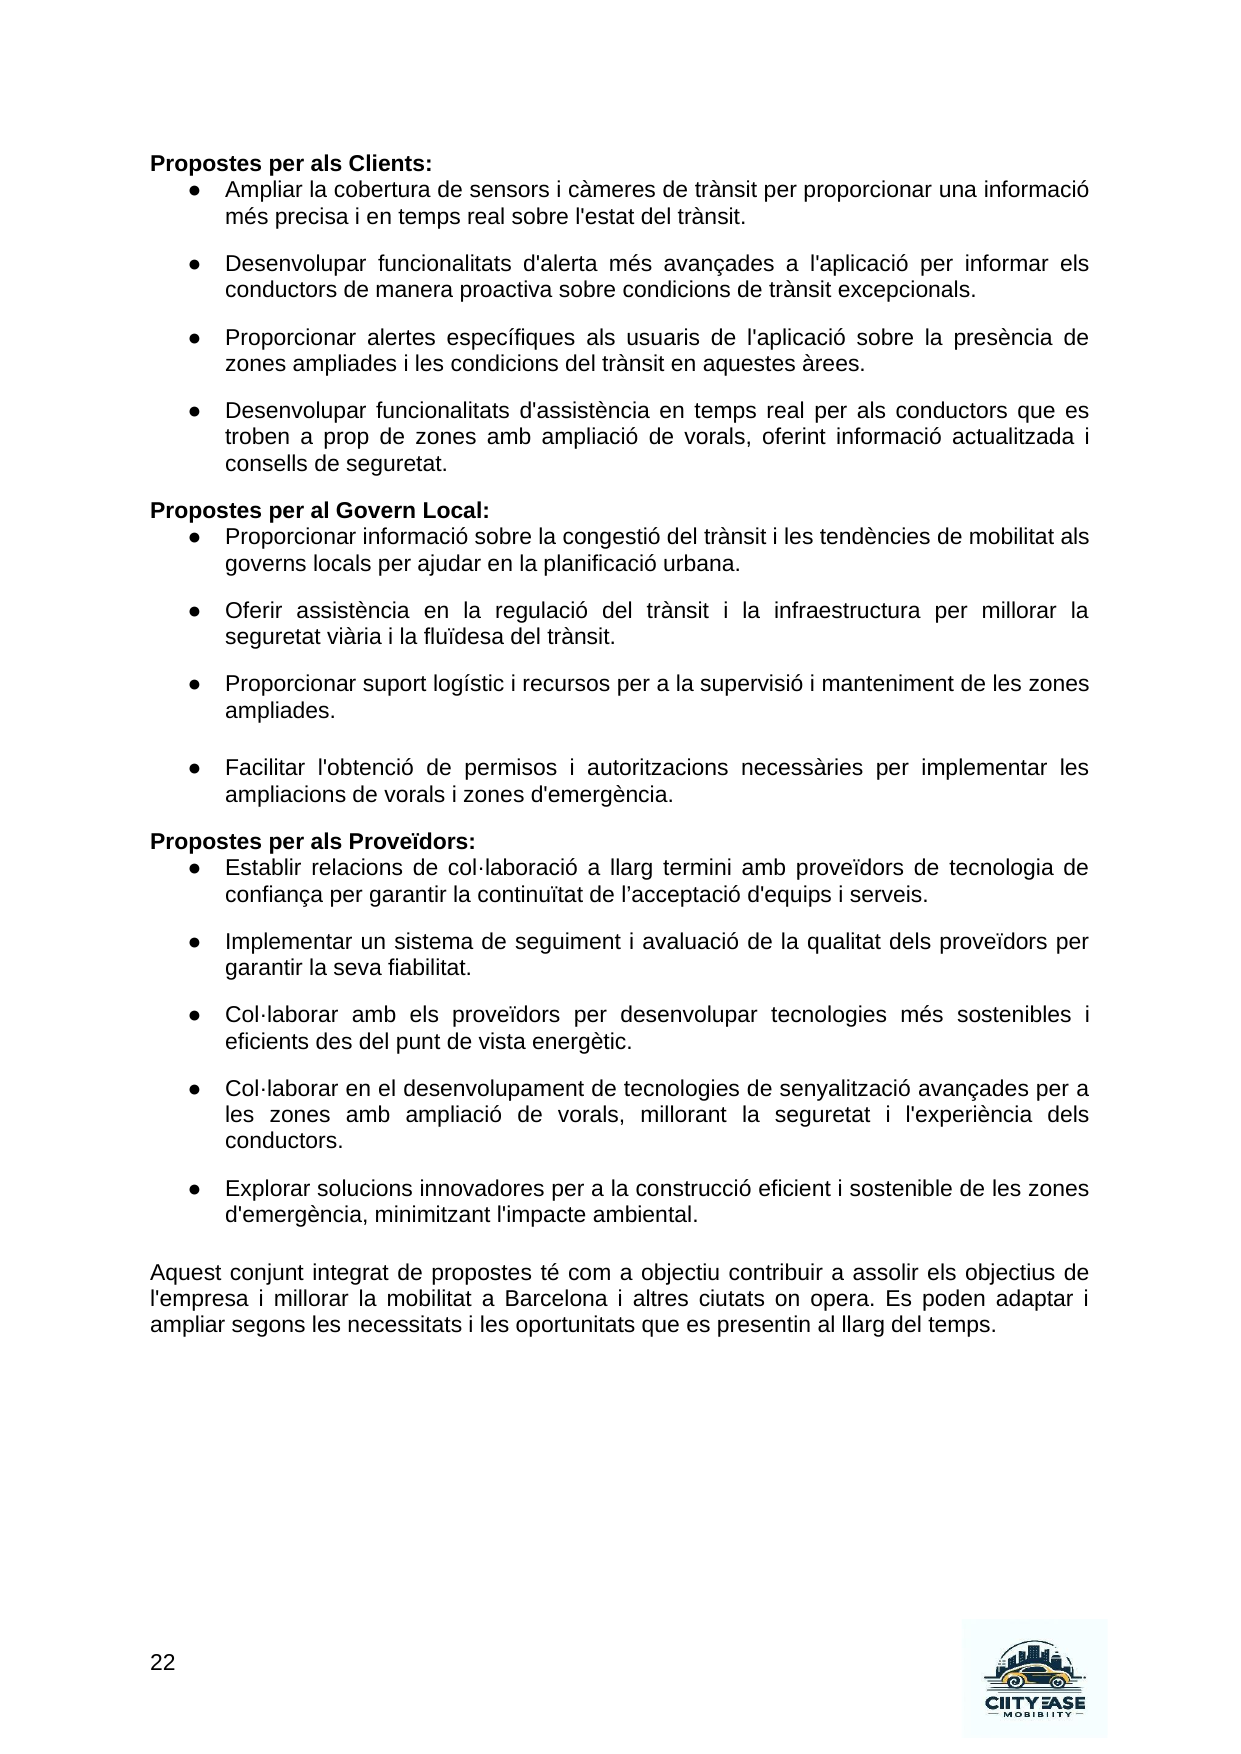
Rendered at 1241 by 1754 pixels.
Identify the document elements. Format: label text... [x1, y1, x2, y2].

list Desenvolupar funcionalitats d'assistència en temps real per als conductors que es troben a prop de zones amb ampliació de vorals, oferint informació actualitzada i consells de seguretat. [187, 397, 1090, 476]
text Aquest conjunt integrat de propostes té com a objectiu contribuir a assolir els objectius de l'empresa i millorar la mobilitat a Barcelona i altres ciutats on opera. Es poden adaptar i ampliar segons les necessitats i les oportunitats que es presentin al llarg del temps. [150, 1259, 1090, 1338]
list Desenvolupar funcionalitats d'alerta més avançades a l'aplicació per informar els conductors de manera proactiva sobre condicions de trànsit excepcionals. [187, 250, 1090, 303]
text Propostes per als Clients: [150, 150, 1090, 176]
picture [961, 1619, 1108, 1738]
list Implementar un sistema de seguiment i avaluació de la qualitat dels proveïdors per garantir la seva fiabilitat. [187, 928, 1090, 980]
list Explorar solucions innovadores per a la construcció eficient i sostenible de les zones d'emergència, minimitzant l'impacte ambiental. [187, 1175, 1090, 1227]
list Col·laborar en el desenvolupament de tecnologies de senyalització avançades per a les zones amb ampliació de vorals, millorant la seguretat i l'experiència dels conductors. [187, 1075, 1090, 1154]
list Proporcionar alertes específiques als usuaris de l'aplicació sobre la presència de zones ampliades i les condicions del trànsit en aquestes àrees. [187, 323, 1090, 376]
text Propostes per al Govern Local: [150, 497, 1090, 523]
list Proporcionar suport logístic i recursos per a la supervisió i manteniment de les zones ampliades. [187, 670, 1090, 723]
list Proporcionar informació sobre la congestió del trànsit i les tendències de mobilitat als governs locals per ajudar en la planificació urbana. [187, 523, 1090, 576]
text Propostes per als Proveïdors: [150, 828, 1090, 854]
list Facilitar l'obtenció de permisos i autoritzacions necessàries per implementar les ampliacions de vorals i zones d'emergència. [187, 754, 1090, 807]
list Establir relacions de col·laboració a llarg termini amb proveïdors de tecnologia de confiança per garantir la continuïtat de l’acceptació d'equips i serveis. [187, 854, 1090, 907]
list Ampliar la cobertura de sensors i càmeres de trànsit per proporcionar una informació més precisa i en temps real sobre l'estat del trànsit. [187, 176, 1090, 229]
list Col·laborar amb els proveïdors per desenvolupar tecnologies més sostenibles i eficients des del punt de vista energètic. [187, 1001, 1090, 1054]
list Oferir assistència en la regulació del trànsit i la infraestructura per millorar la seguretat viària i la fluïdesa del trànsit. [187, 597, 1090, 649]
